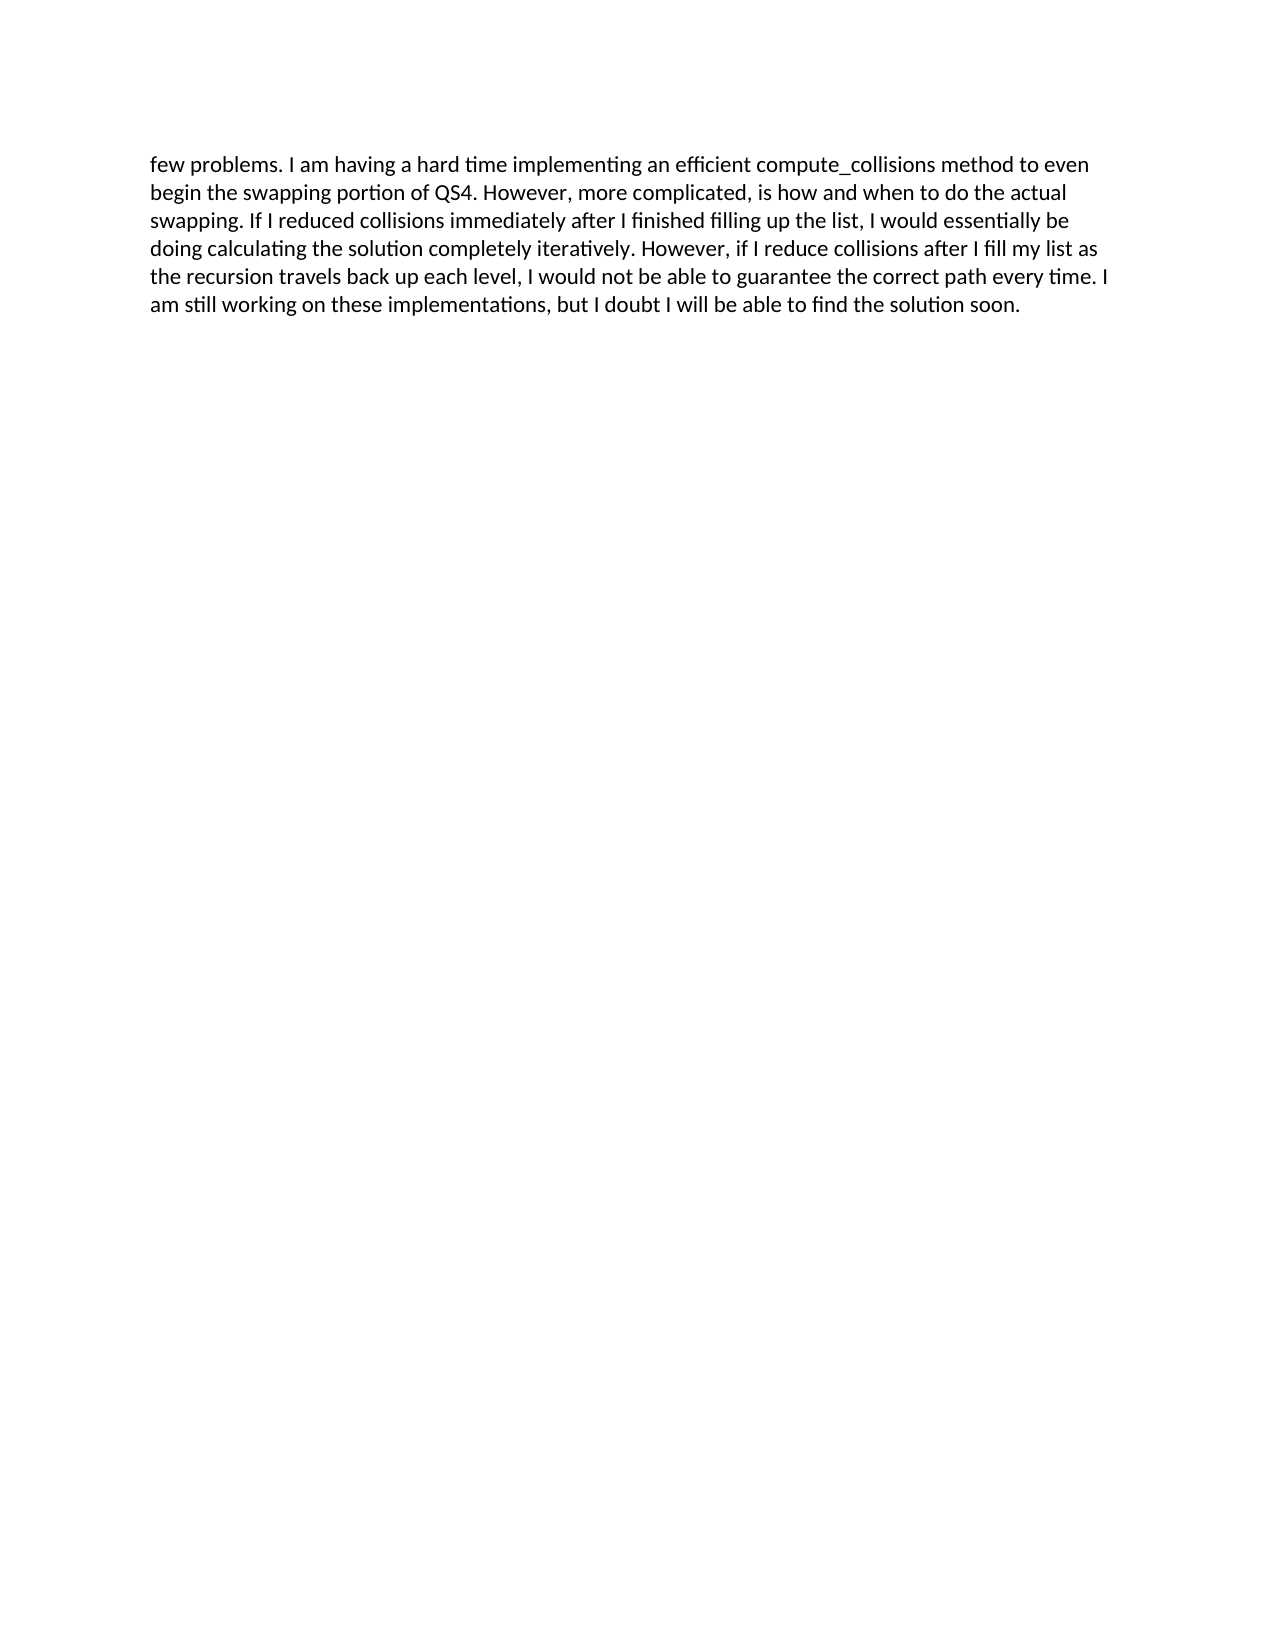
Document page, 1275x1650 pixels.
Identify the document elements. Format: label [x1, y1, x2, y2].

text [150, 150, 1125, 318]
